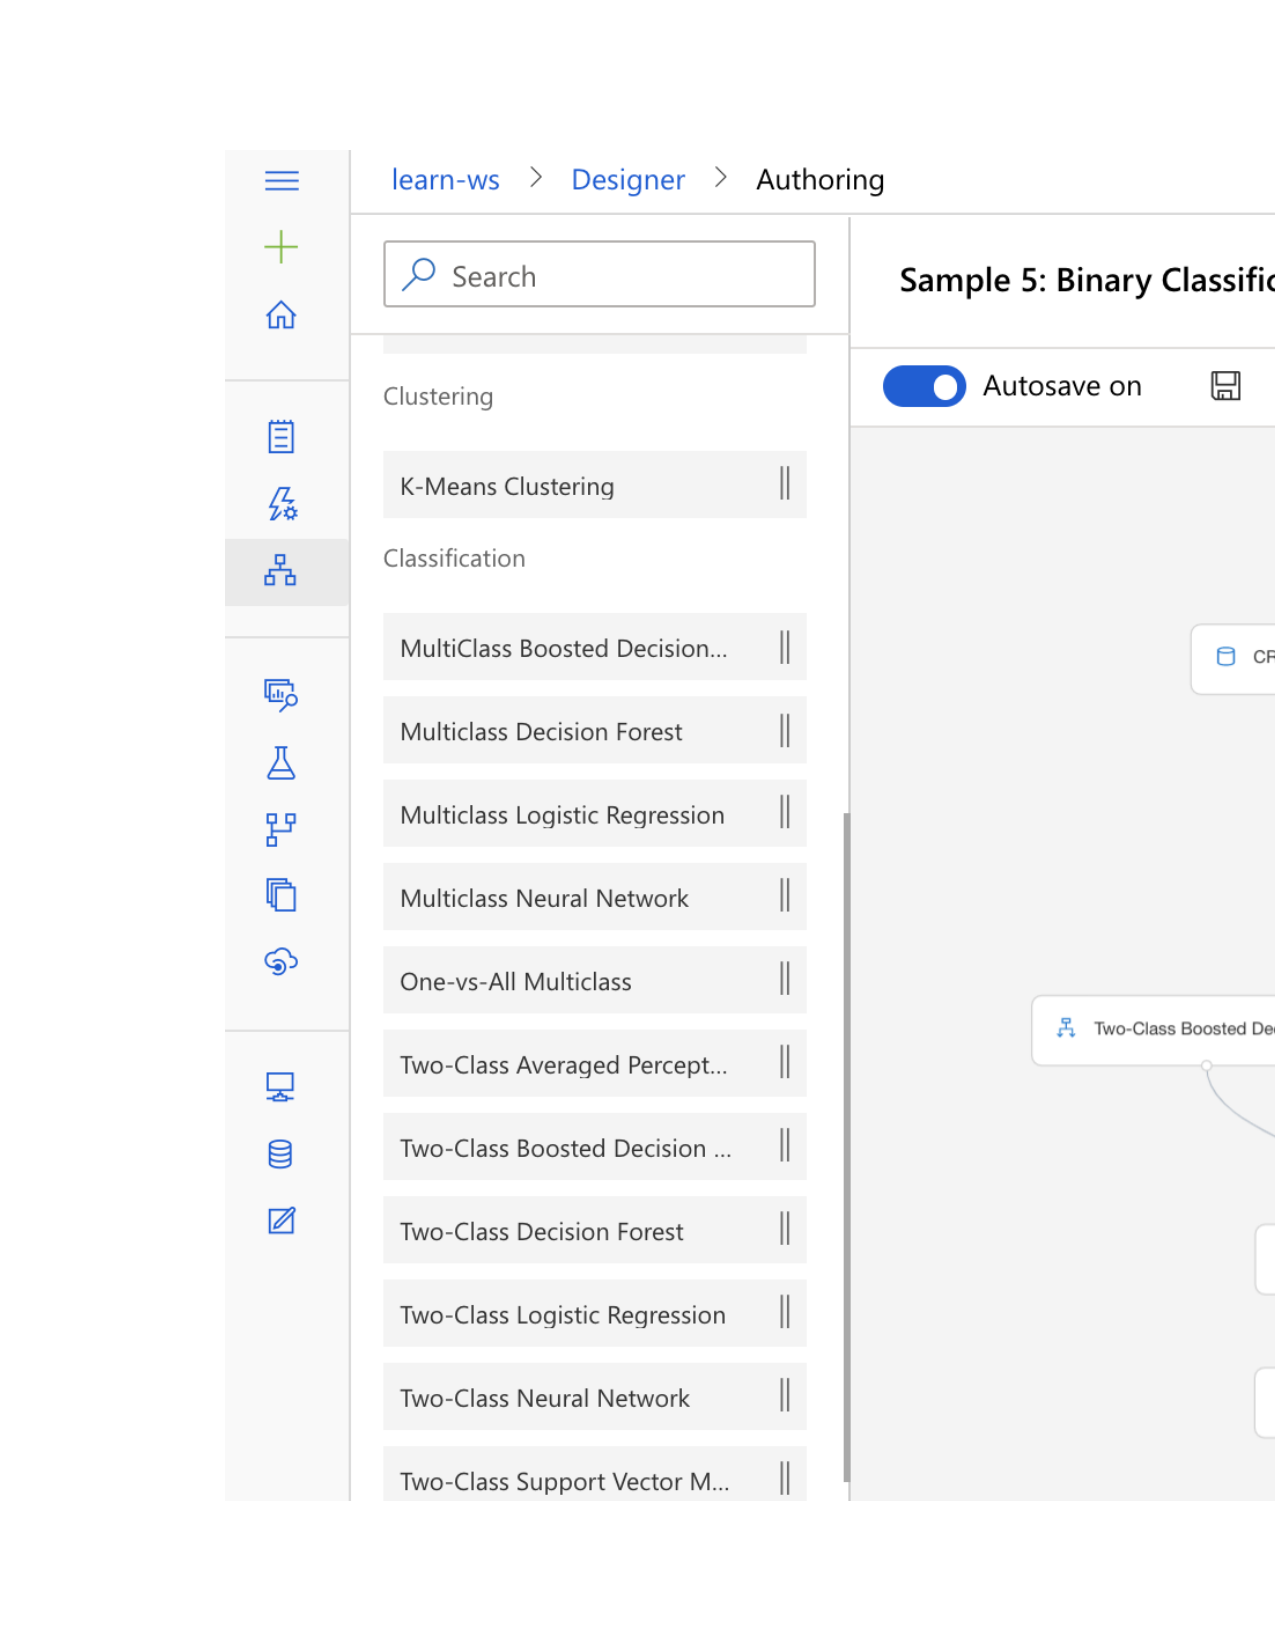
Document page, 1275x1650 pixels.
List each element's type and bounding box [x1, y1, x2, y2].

picture [225, 150, 1275, 1501]
